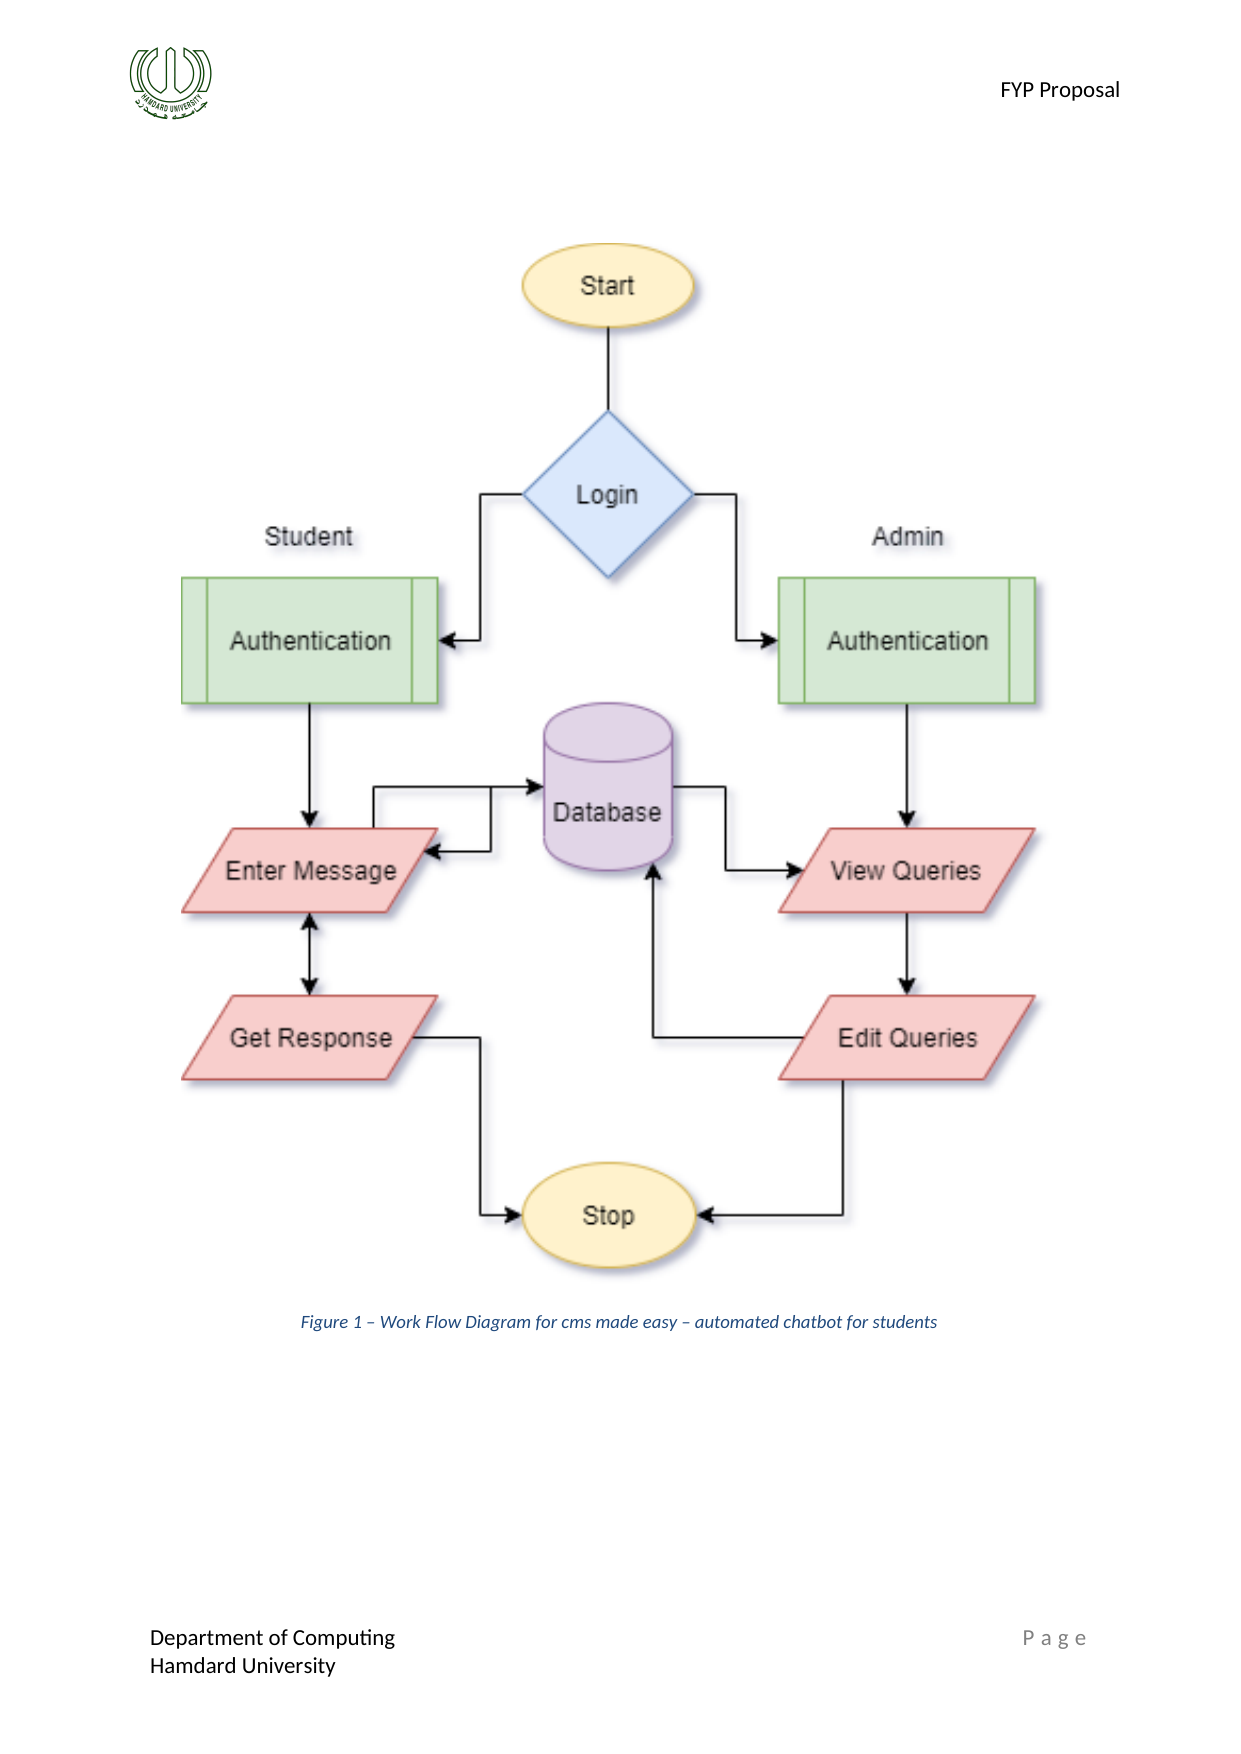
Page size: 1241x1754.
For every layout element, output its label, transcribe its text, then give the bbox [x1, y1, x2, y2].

text Figure 1 – Work Flow Diagram for cms made easy – automated chatbot for students [150, 1311, 1090, 1333]
picture [129, 47, 213, 121]
picture [181, 243, 1060, 1292]
